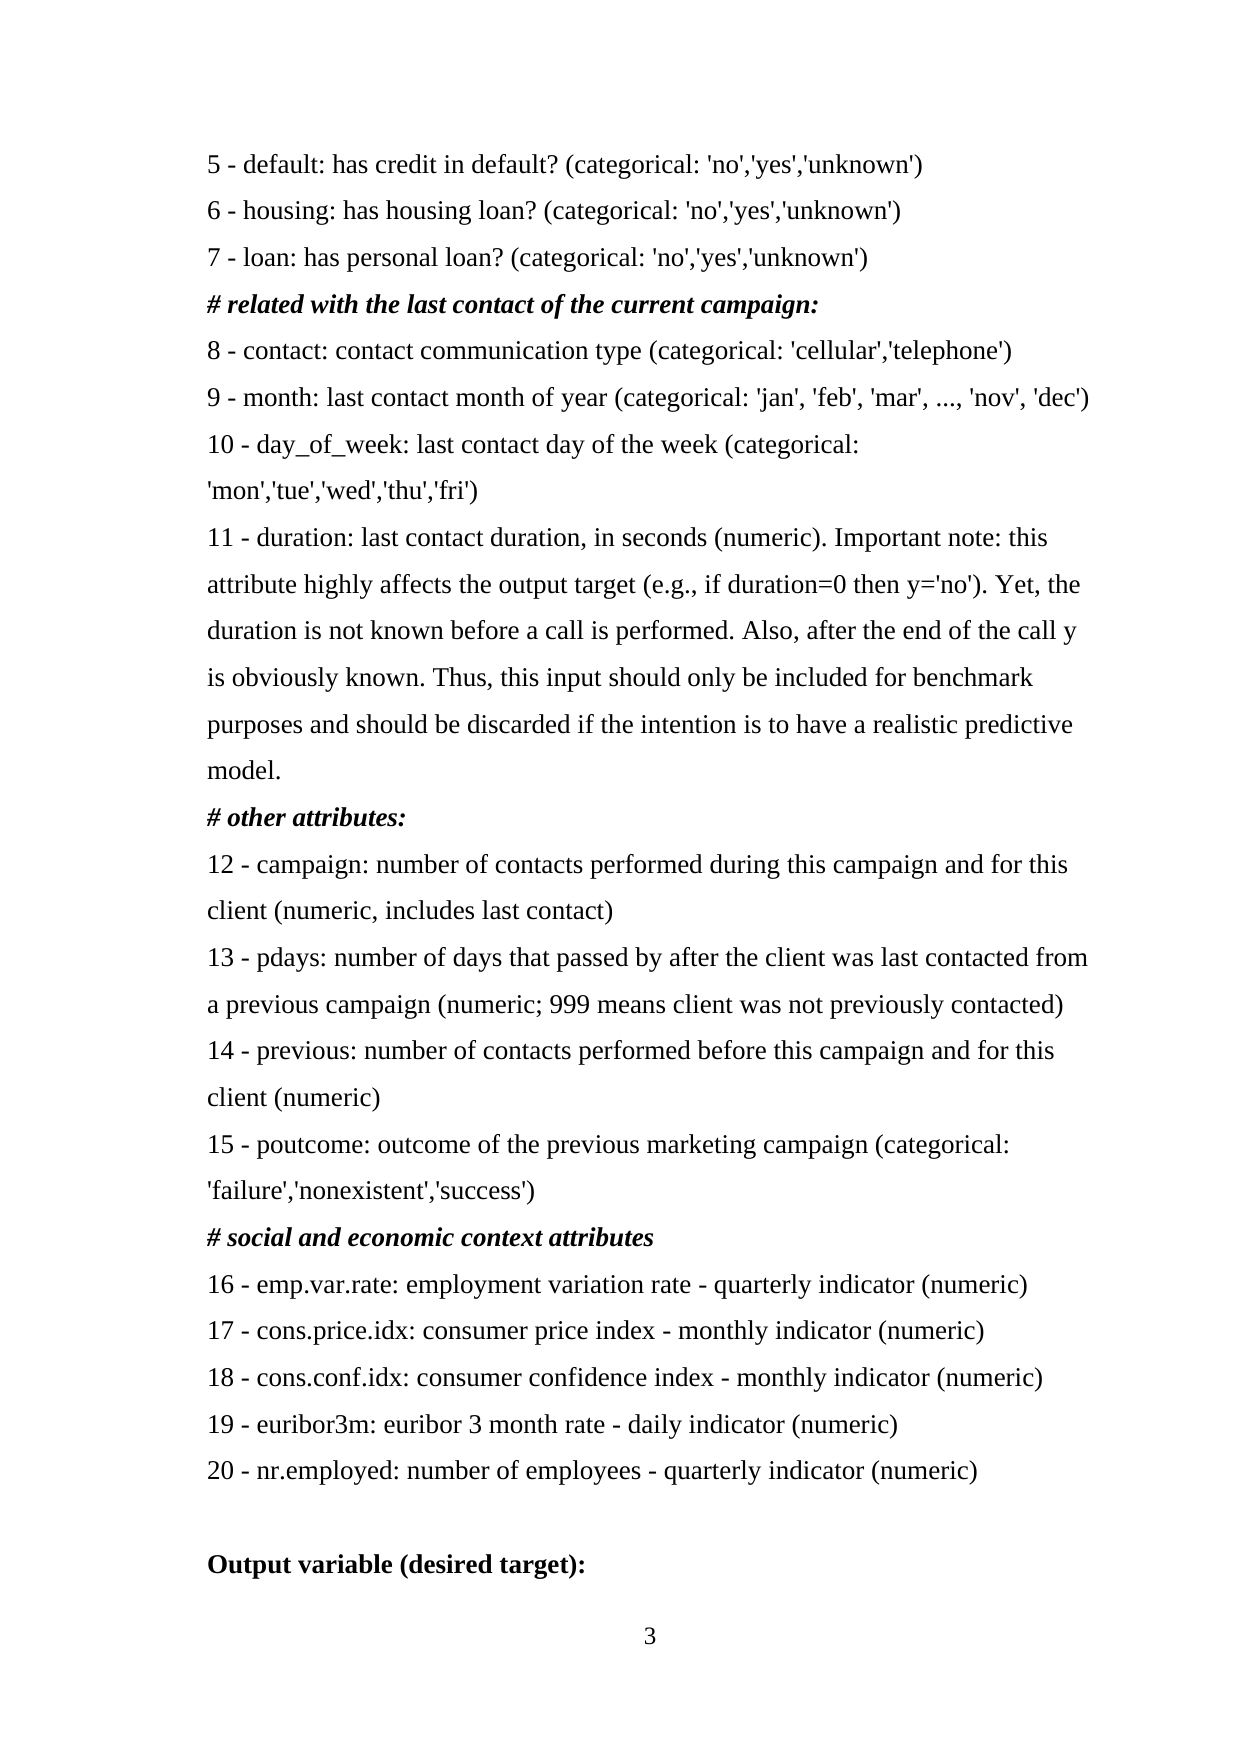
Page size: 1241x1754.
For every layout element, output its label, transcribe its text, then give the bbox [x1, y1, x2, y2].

text 20 - nr.employed: number of employees - quarterly indicator (numeric) [207, 1454, 1092, 1486]
text 15 - poutcome: outcome of the previous marketing campaign (categorical: 'failure','nonexistent','success') [207, 1128, 1092, 1206]
text 16 - emp.var.rate: employment variation rate - quarterly indicator (numeric) [207, 1268, 1092, 1299]
text 8 - contact: contact communication type (categorical: 'cellular','telephone') [207, 334, 1092, 366]
text 10 - day_of_week: last contact day of the week (categorical: 'mon','tue','wed','thu','fri') [207, 428, 1092, 506]
text # related with the last contact of the current campaign: [207, 288, 1092, 319]
text 19 - euribor3m: euribor 3 month rate - daily indicator (numeric) [207, 1408, 1092, 1439]
text 11 - duration: last contact duration, in seconds (numeric). Important note: this attribute highly affects the output target (e.g., if duration=0 then y='no'). Yet, the duration is not known before a call is performed. Also, after the end of the call y is obviously known. Thus, this input should only be included for benchmark purposes and should be discarded if the intention is to have a realistic predictive model. [207, 521, 1092, 786]
text 17 - cons.price.idx: consumer price index - monthly indicator (numeric) [207, 1314, 1092, 1346]
text 6 - housing: has housing loan? (categorical: 'no','yes','unknown') [207, 194, 1092, 226]
text # other attributes: [207, 801, 1092, 832]
text Output variable (desired target): [207, 1548, 1092, 1579]
text 13 - pdays: number of days that passed by after the client was last contacted from a previous campaign (numeric; 999 means client was not previously contacted) [207, 941, 1092, 1019]
text 18 - cons.conf.idx: consumer confidence index - monthly indicator (numeric) [207, 1361, 1092, 1392]
text 7 - loan: has personal loan? (categorical: 'no','yes','unknown') [207, 241, 1092, 272]
text 12 - campaign: number of contacts performed during this campaign and for this client (numeric, includes last contact) [207, 848, 1092, 926]
text # social and economic context attributes [207, 1221, 1092, 1252]
text 9 - month: last contact month of year (categorical: 'jan', 'feb', 'mar', ..., 'nov', 'dec') [207, 381, 1092, 412]
text 14 - previous: number of contacts performed before this campaign and for this client (numeric) [207, 1034, 1092, 1112]
text 5 - default: has credit in default? (categorical: 'no','yes','unknown') [207, 148, 1092, 179]
